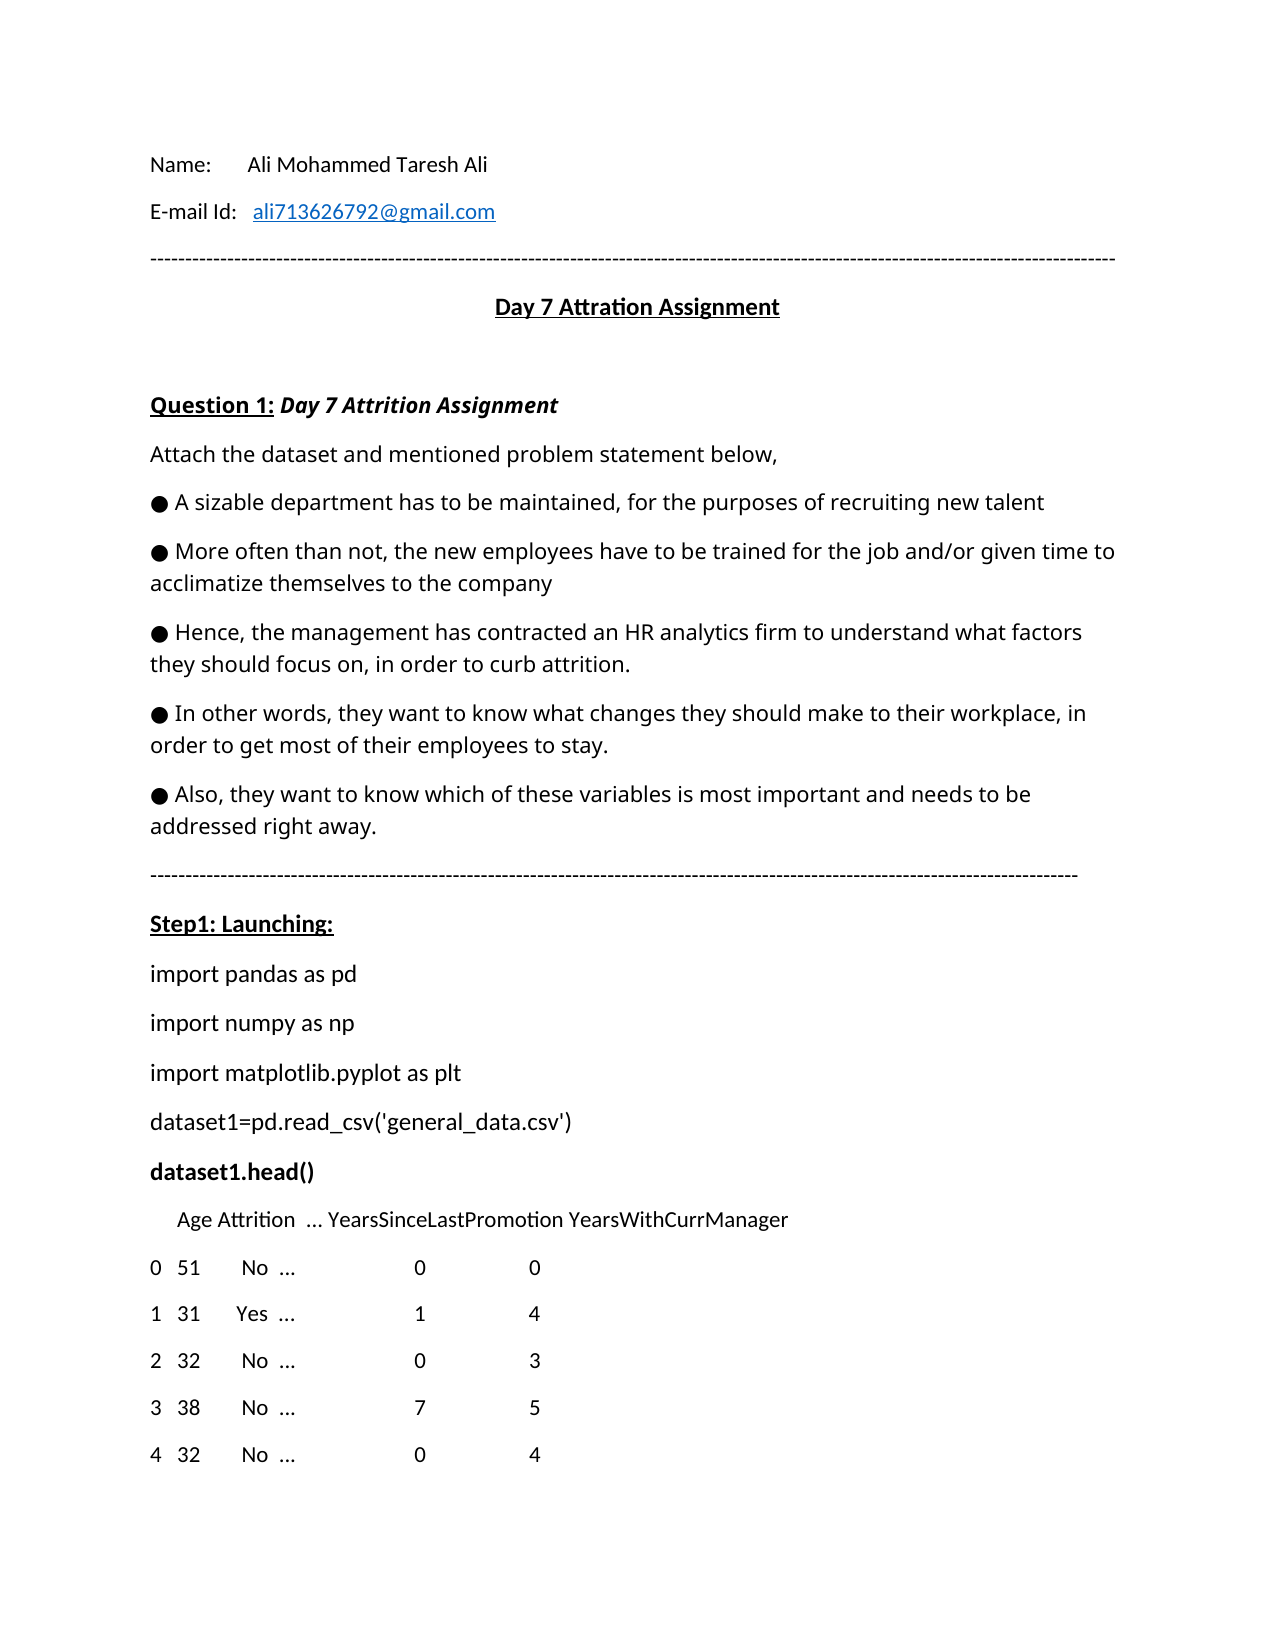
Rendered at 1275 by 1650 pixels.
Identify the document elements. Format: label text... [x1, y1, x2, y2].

text ● A sizable department has to be maintained, for the purposes of recruiting new talent [150, 487, 1125, 517]
text Day 7 Attration Assignment [150, 291, 1125, 321]
text ● Also, they want to know which of these variables is most important and needs to be addressed right away. [150, 778, 1125, 840]
text ------------------------------------------------------------------------------------------------------------------------------------------ [150, 244, 1125, 272]
text Name: Ali Mohammed Taresh Ali [150, 150, 1125, 178]
text import numpy as np [150, 1007, 1125, 1038]
text Step1: Launching: [150, 908, 1125, 939]
text dataset1.head() [150, 1156, 1125, 1187]
text Question 1: Day 7 Attrition Assignment [150, 390, 1125, 419]
text dataset1=pd.read_csv('general_data.csv') [150, 1106, 1125, 1137]
text 0 51 No ... 0 0 [150, 1253, 1125, 1281]
text E-mail Id: ali713626792@gmail.com [150, 197, 1125, 225]
text 1 31 Yes ... 1 4 [150, 1299, 1125, 1328]
text ● Hence, the management has contracted an HR analytics firm to understand what factors they should focus on, in order to curb attrition. [150, 617, 1125, 679]
text 2 32 No ... 0 3 [150, 1346, 1125, 1374]
text Attach the dataset and mentioned problem statement below, [150, 438, 1125, 468]
text import matplotlib.pyplot as plt [150, 1057, 1125, 1087]
text import pandas as pd [150, 958, 1125, 988]
text 3 38 No ... 7 5 [150, 1393, 1125, 1421]
text 4 32 No ... 0 4 [150, 1440, 1125, 1468]
text ● In other words, they want to know what changes they should make to their workplace, in order to get most of their employees to stay. [150, 698, 1125, 759]
text ● More often than not, the new employees have to be trained for the job and/or given time to acclimatize themselves to the company [150, 536, 1125, 598]
text ------------------------------------------------------------------------------------------------------------------------------------ [150, 859, 1125, 889]
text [150, 1206, 1125, 1234]
